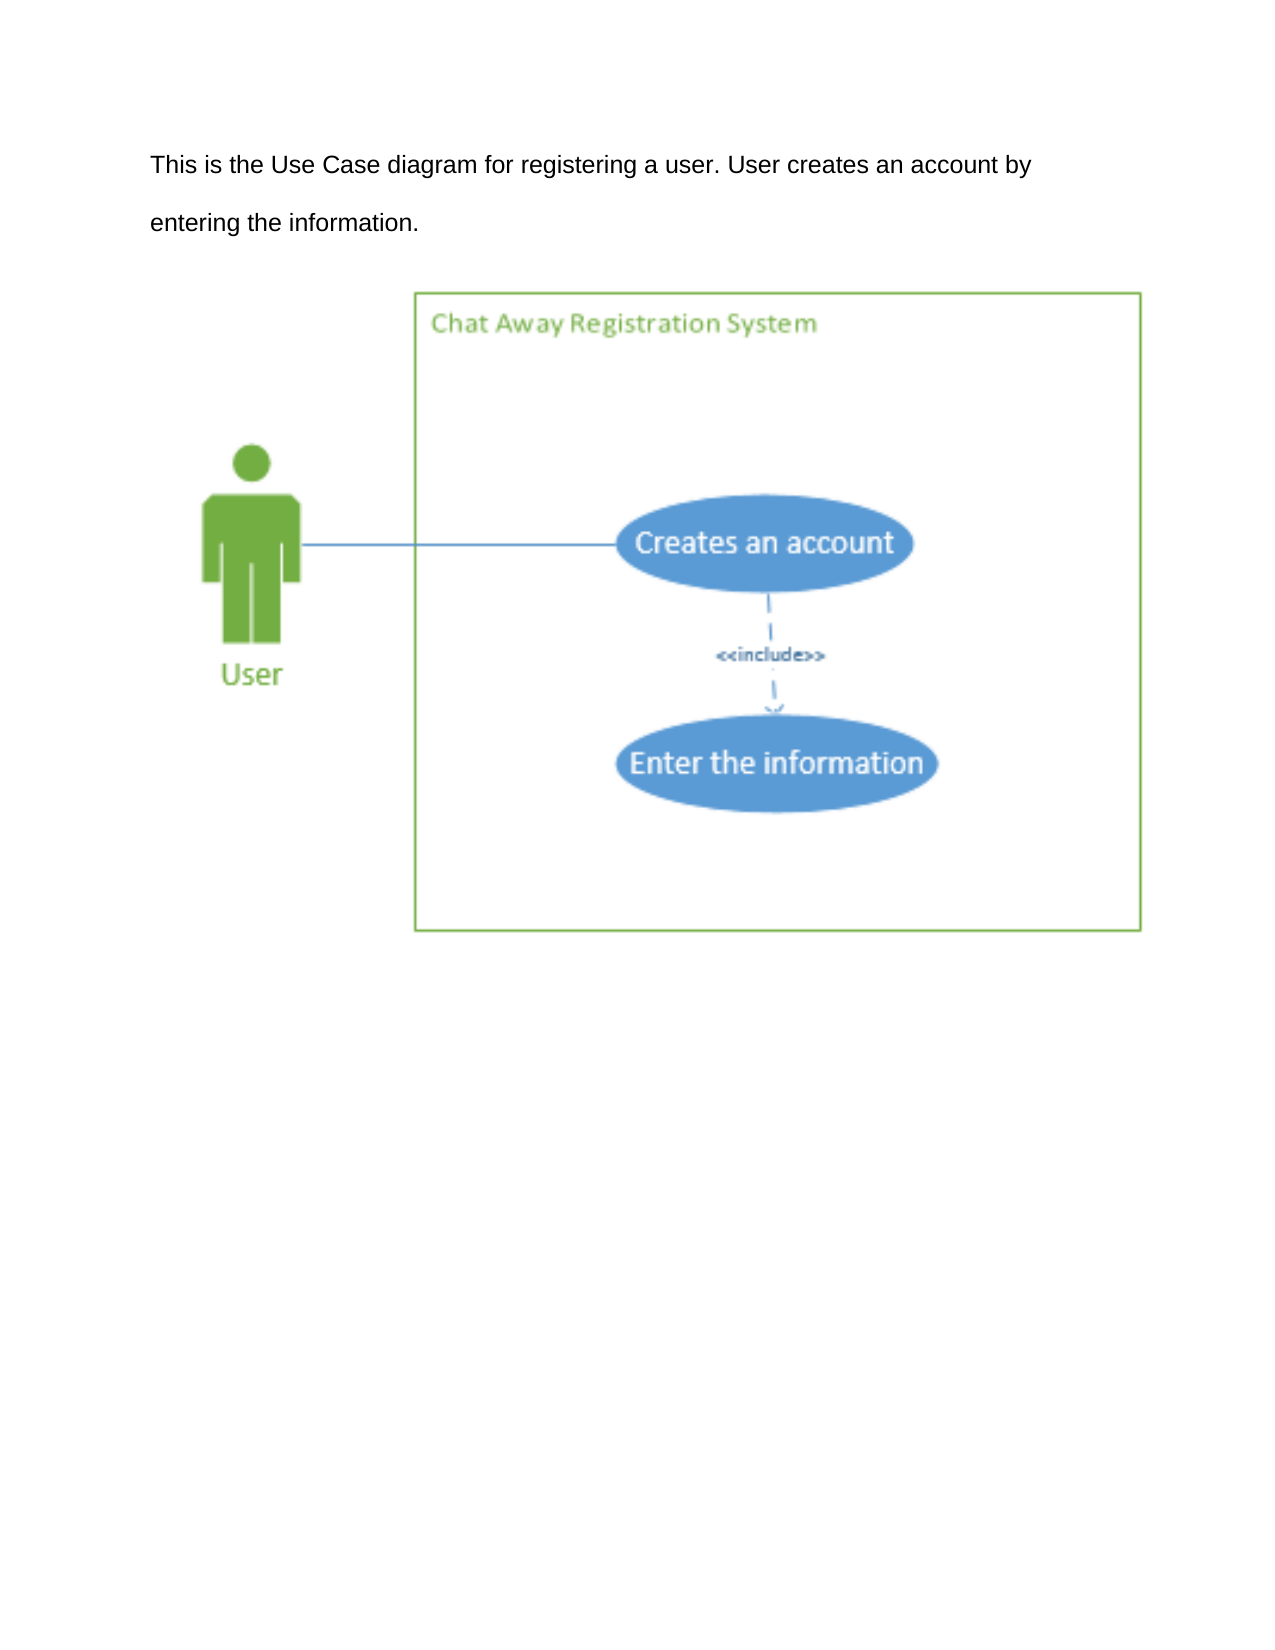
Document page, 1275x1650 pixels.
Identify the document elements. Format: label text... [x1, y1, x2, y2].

text This is the Use Case diagram for registering a user. User creates an account by entering the information. [150, 150, 1125, 236]
picture [150, 265, 1202, 1026]
